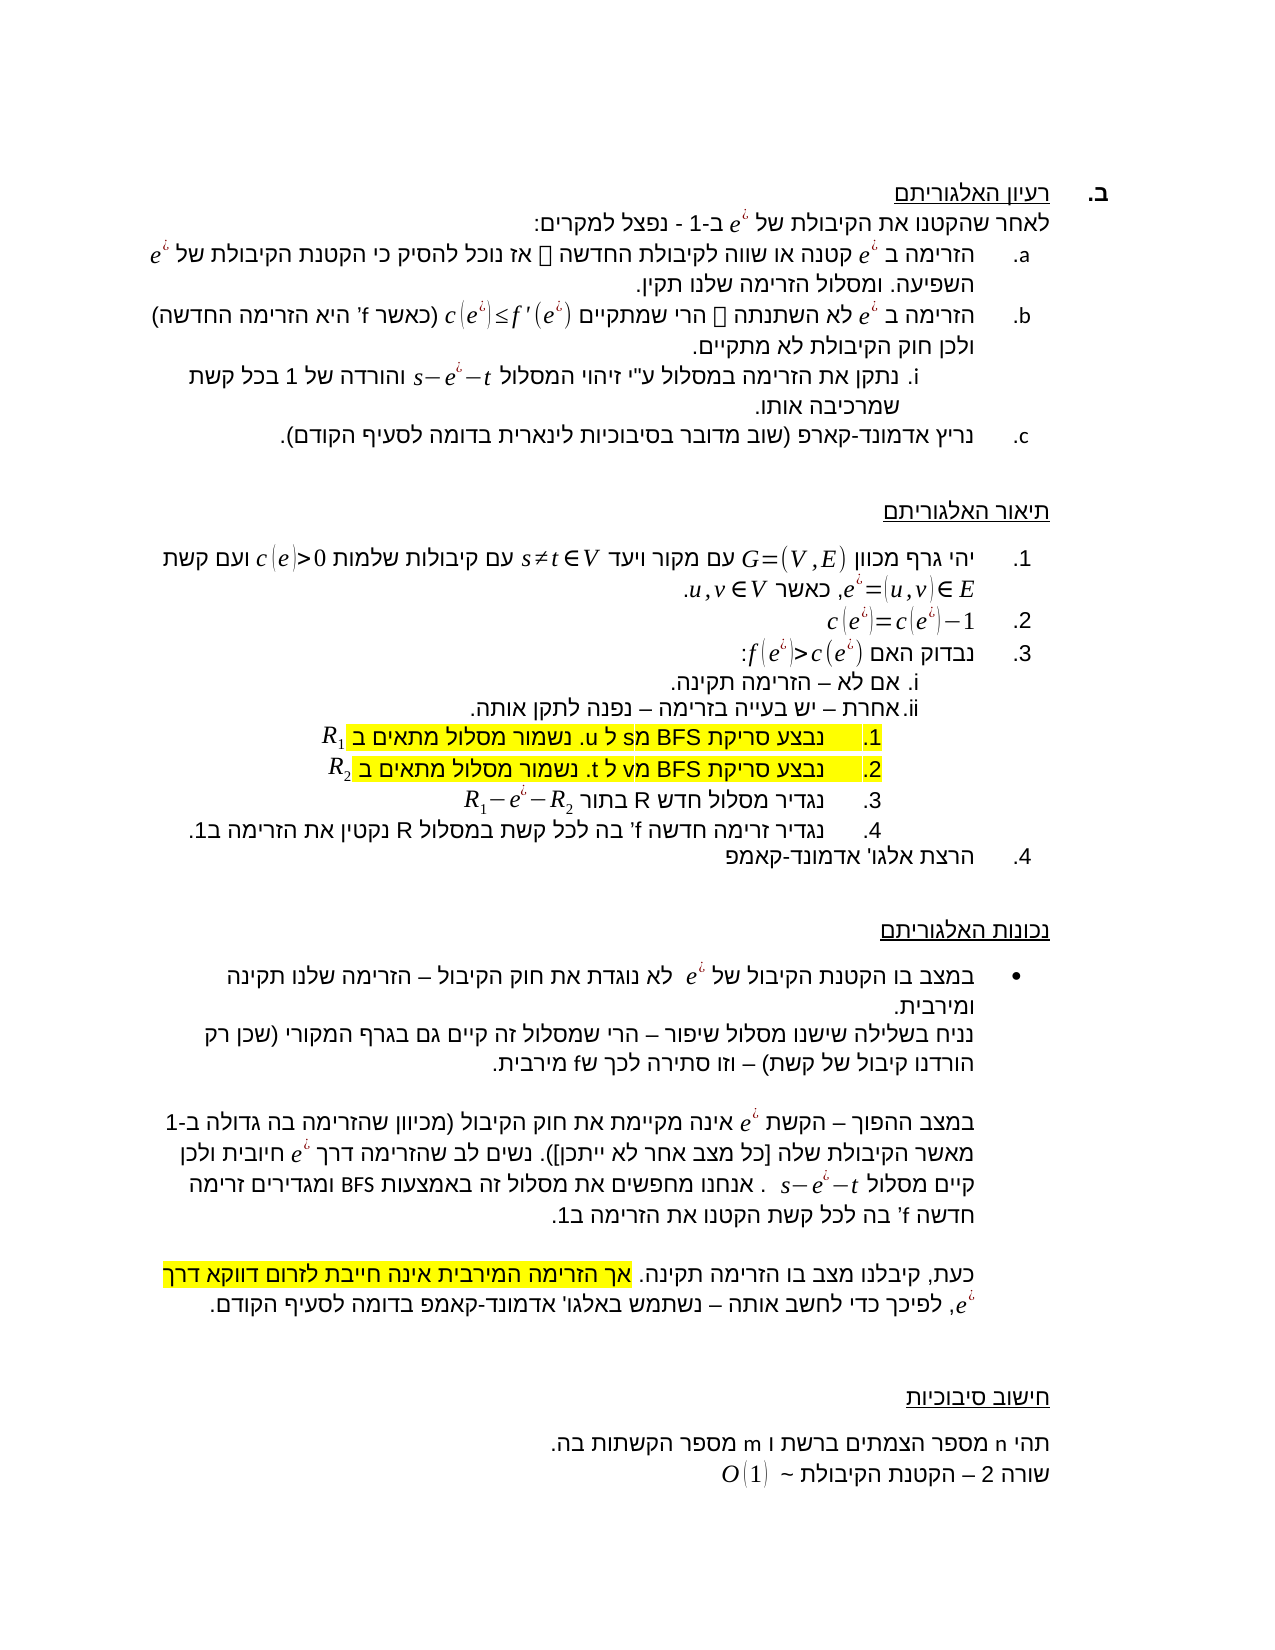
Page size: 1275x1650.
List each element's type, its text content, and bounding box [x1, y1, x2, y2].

list נגדיר מסלול חדש R בתור [150, 784, 862, 817]
list הזרימה ב קטנה או שווה לקיבולת החדשה אז נוכל להסיק כי הקטנת הקיבולת של השפיעה. ומסלול הזרימה שלנו תקין. [150, 239, 1012, 297]
text נכונות האלגוריתם [150, 917, 1050, 943]
text תיאור האלגוריתם [150, 498, 1050, 524]
list נגדיר זרימה חדשה f’ בה לכל קשת במסלול R נקטין את הזרימה ב1. [150, 817, 862, 843]
list במצב בו הקטנת הקיבול של לא נוגדת את חוק הקיבול – הזרימה שלנו תקינה ומירבית. נניח בשלילה שישנו מסלול שיפור – הרי שמסלול זה קיים גם בגרף המקורי (שכן רק הורדנו קיבול של קשת) – וזו סתירה לכך שf מירבית. במצב ההפוך – הקשת אינה מקיימת את חוק הקיבול (מכיוון שהזרימה בה גדולה ב-1 מאשר הקיבולת שלה [כל מצב אחר לא ייתכן]). נשים לב שהזרימה דרך חיובית ולכן קיים מסלול . אנחנו מחפשים את מסלול זה באמצעות BFS ומגדירים זרימה חדשה f’ בה לכל קשת הקטנו את הזרימה ב1. [150, 962, 1012, 1229]
list הרצת אלגו' אדמונד-קאמפ [150, 843, 1012, 870]
list הזרימה ב לא השתנתה הרי שמתקיים (כאשר f’ היא הזרימה החדשה) ולכן חוק הקיבולת לא מתקיים. [150, 299, 1012, 360]
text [150, 1429, 1050, 1490]
list אחרת – יש בעייה בזרימה – נפנה לתקן אותה. [150, 695, 919, 722]
list יהי גרף מכוון עם מקור ויעד עם קיבולות שלמות ועם קשת , כאשר . [150, 543, 1012, 604]
list נבצע סריקת BFS מs ל u. נשמור מסלול מתאים ב [150, 722, 862, 753]
text חישוב סיבוכיות [150, 1384, 1050, 1411]
list נריץ אדמונד-קארפ (שוב מדובר בסיבוכיות לינארית בדומה לסעיף הקודם). [150, 421, 1012, 449]
list כעת, קיבלנו מצב בו הזרימה תקינה. אך הזרימה המירבית אינה חייבת לזרום דווקא דרך , לפיכך כדי לחשב אותה – נשתמש באלגו' אדמונד-קאמפ בדומה לסעיף הקודם. [150, 1261, 975, 1318]
list נתקן את הזרימה במסלול ע"י זיהוי המסלול והורדה של 1 בכל קשת שמרכיבה אותו. [150, 362, 919, 419]
list אם לא – הזרימה תקינה. [150, 669, 919, 695]
list נבצע סריקת BFS מv ל t. נשמור מסלול מתאים ב [150, 753, 862, 784]
list רעיון האלגוריתם [150, 180, 1087, 207]
list לאחר שהקטנו את הקיבולת של ב-1 - נפצל למקרים: [150, 209, 1050, 237]
list נבדוק האם : [150, 637, 1012, 669]
